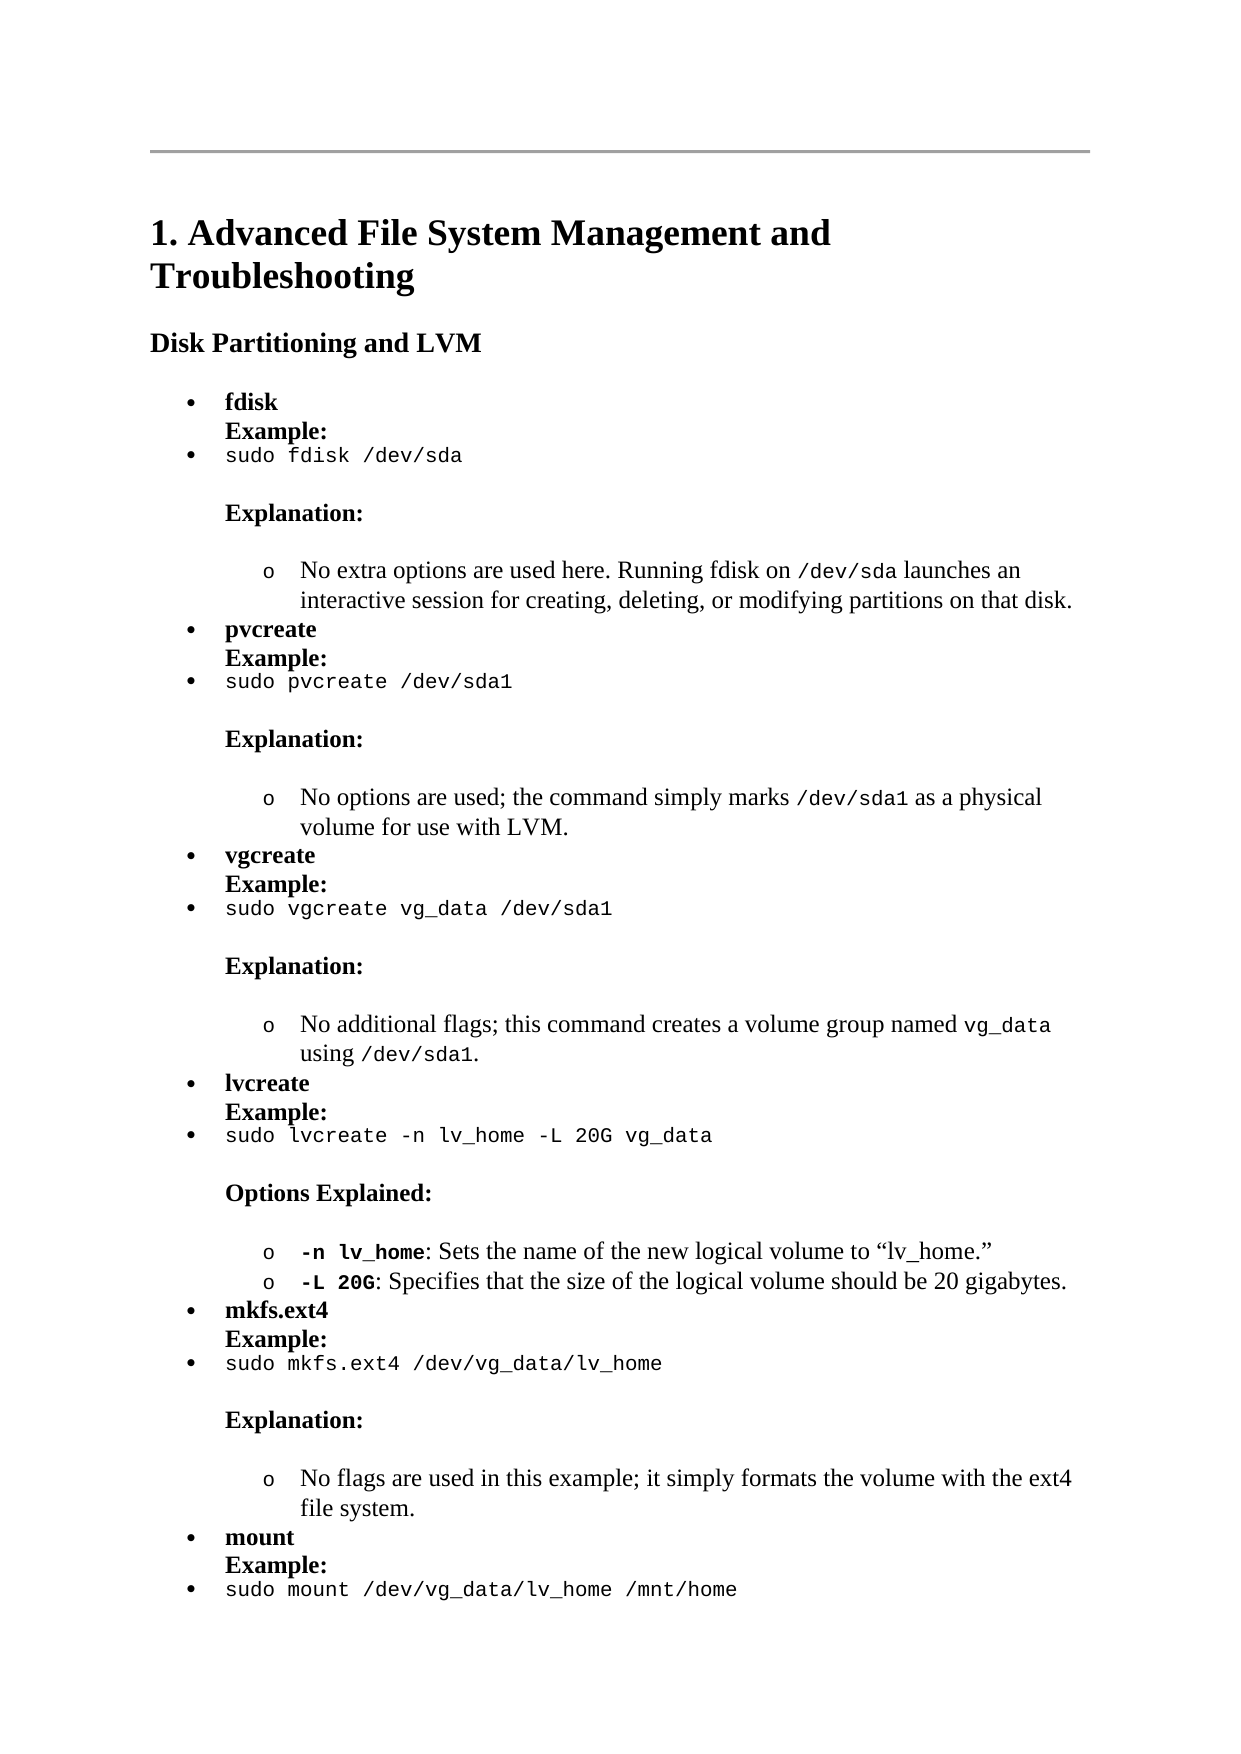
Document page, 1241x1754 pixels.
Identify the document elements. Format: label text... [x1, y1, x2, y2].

list sudo mkfs.ext4 /dev/vg_data/lv_home [187, 1353, 1090, 1376]
list mkfs.ext4 Example: [187, 1295, 1090, 1353]
list No flags are used in this example; it simply formats the volume with the ext4 file system. [262, 1463, 1090, 1522]
text Explanation: [225, 1406, 1090, 1434]
list mount Example: [187, 1522, 1090, 1579]
text Explanation: [225, 951, 1090, 979]
text Disk Partitioning and LVM [150, 326, 1090, 358]
list sudo pvcreate /dev/sda1 [187, 671, 1090, 695]
text Options Explained: [225, 1178, 1090, 1207]
list sudo vgcreate vg_data /dev/sda1 [187, 898, 1090, 922]
list fdisk Example: [187, 387, 1090, 445]
text Explanation: [225, 724, 1090, 753]
list No options are used; the command simply marks /dev/sda1 as a physical volume for use with LVM. [262, 782, 1090, 841]
list -L 20G: Specifies that the size of the logical volume should be 20 gigabytes. [262, 1266, 1090, 1295]
list sudo fdisk /dev/sda [187, 445, 1090, 468]
list -n lv_home: Sets the name of the new logical volume to “lv_home.” [262, 1236, 1090, 1266]
list sudo mount /dev/vg_data/lv_home /mnt/home [187, 1579, 1090, 1603]
list No extra options are used here. Running fdisk on /dev/sda launches an interactive session for creating, deleting, or modifying partitions on that disk. [262, 556, 1090, 614]
list vgcreate Example: [187, 841, 1090, 898]
text Explanation: [225, 498, 1090, 526]
list pvcreate Example: [187, 614, 1090, 671]
list sudo lvcreate -n lv_home -L 20G vg_data [187, 1125, 1090, 1149]
list No additional flags; this command creates a volume group named vg_data using /dev/sda1. [262, 1009, 1090, 1068]
list lvcreate Example: [187, 1068, 1090, 1125]
text 1. Advanced File System Management and Troubleshooting [150, 210, 1090, 297]
